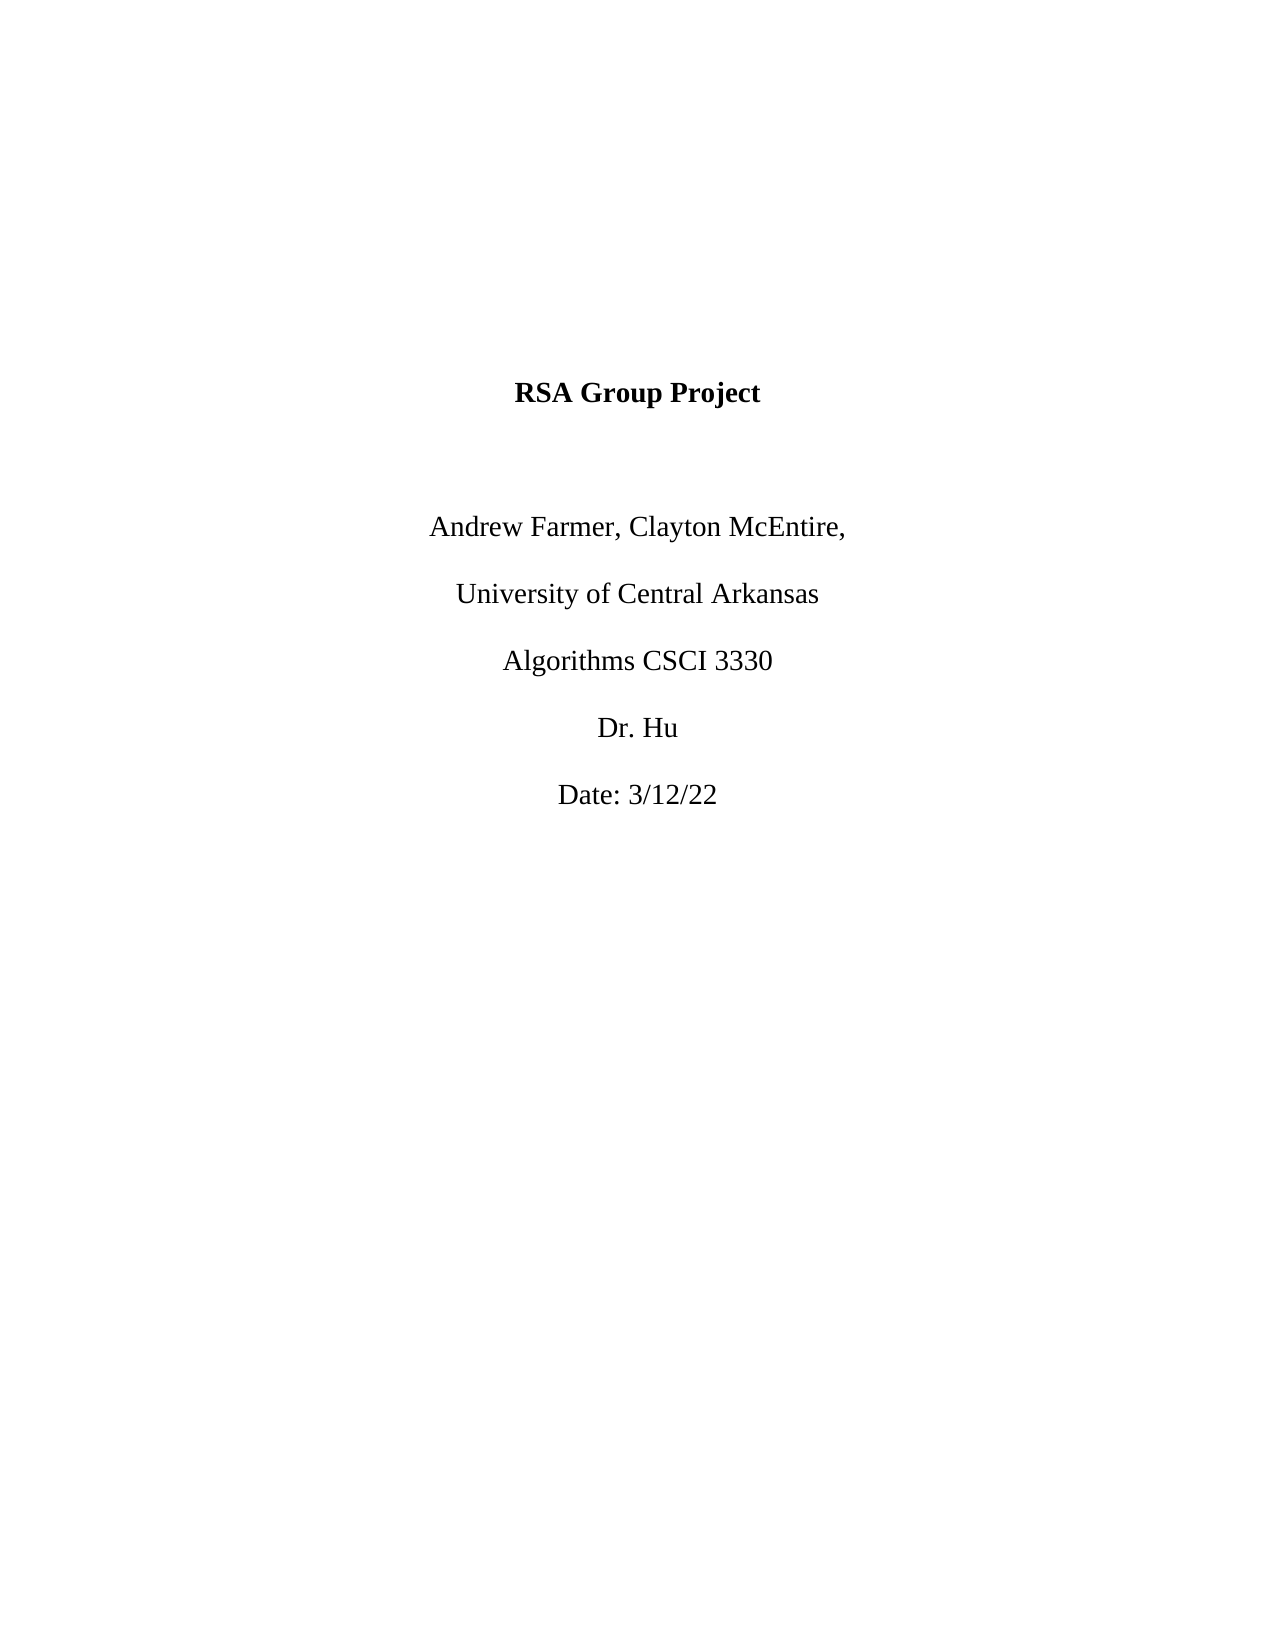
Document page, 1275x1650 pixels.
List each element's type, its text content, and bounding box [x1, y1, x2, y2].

subtitle Algorithms CSCI 3330 [150, 643, 1125, 677]
subtitle Date: 3/12/22 [150, 777, 1125, 811]
subtitle University of Central Arkansas [150, 576, 1125, 610]
subtitle Andrew Farmer, Clayton McEntire, [150, 509, 1125, 543]
subtitle Dr. Hu [150, 710, 1125, 744]
title RSA Group Project [150, 375, 1125, 408]
